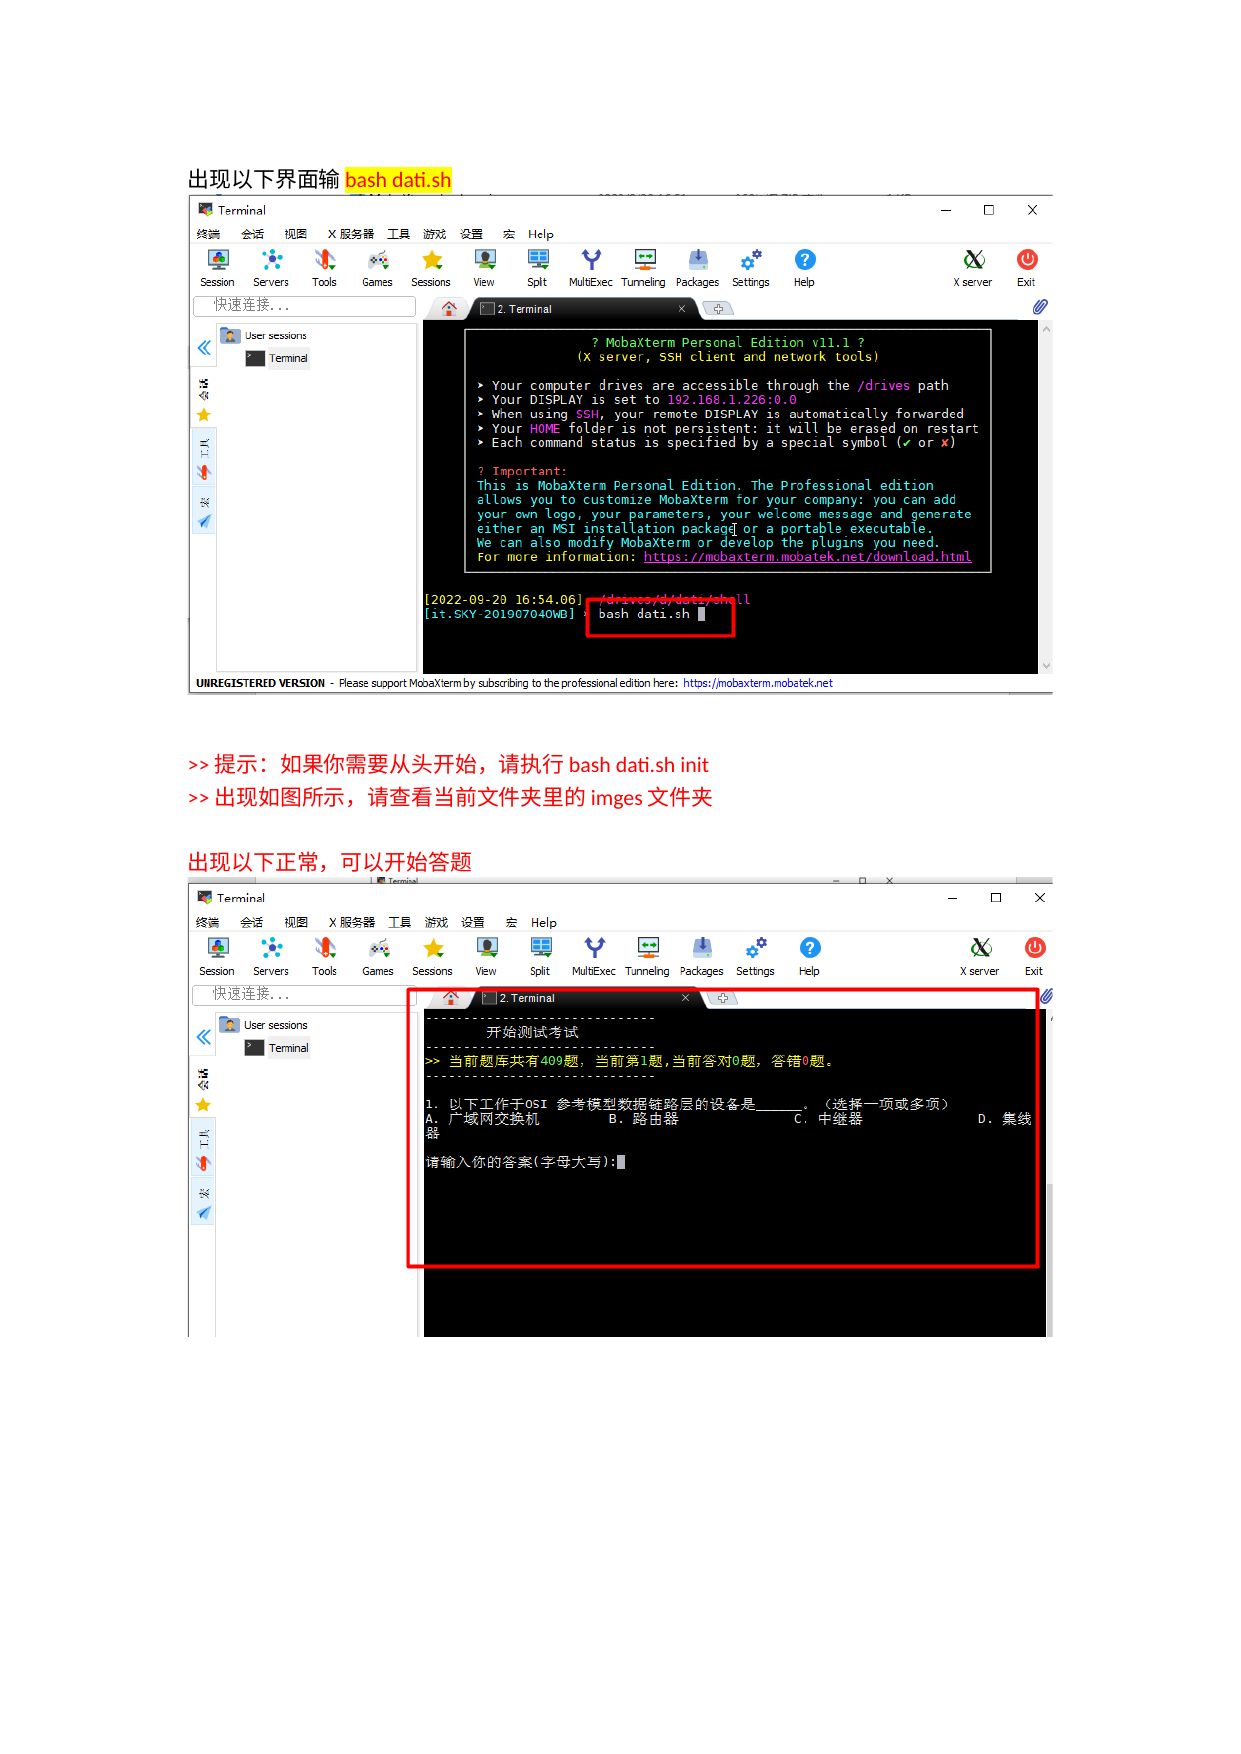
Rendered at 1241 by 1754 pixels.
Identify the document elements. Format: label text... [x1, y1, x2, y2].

picture [187, 877, 1053, 1337]
text >> 提示：如果你需要从头开始，请执行bash dati.sh init [187, 747, 1053, 779]
text 出现以下界面输bash dati.sh [187, 162, 1053, 194]
text >> 出现如图所示，请查看当前文件夹里的imges文件夹 [187, 779, 1053, 812]
picture [187, 194, 1053, 695]
text 出现以下正常，可以开始答题 [187, 844, 1053, 877]
